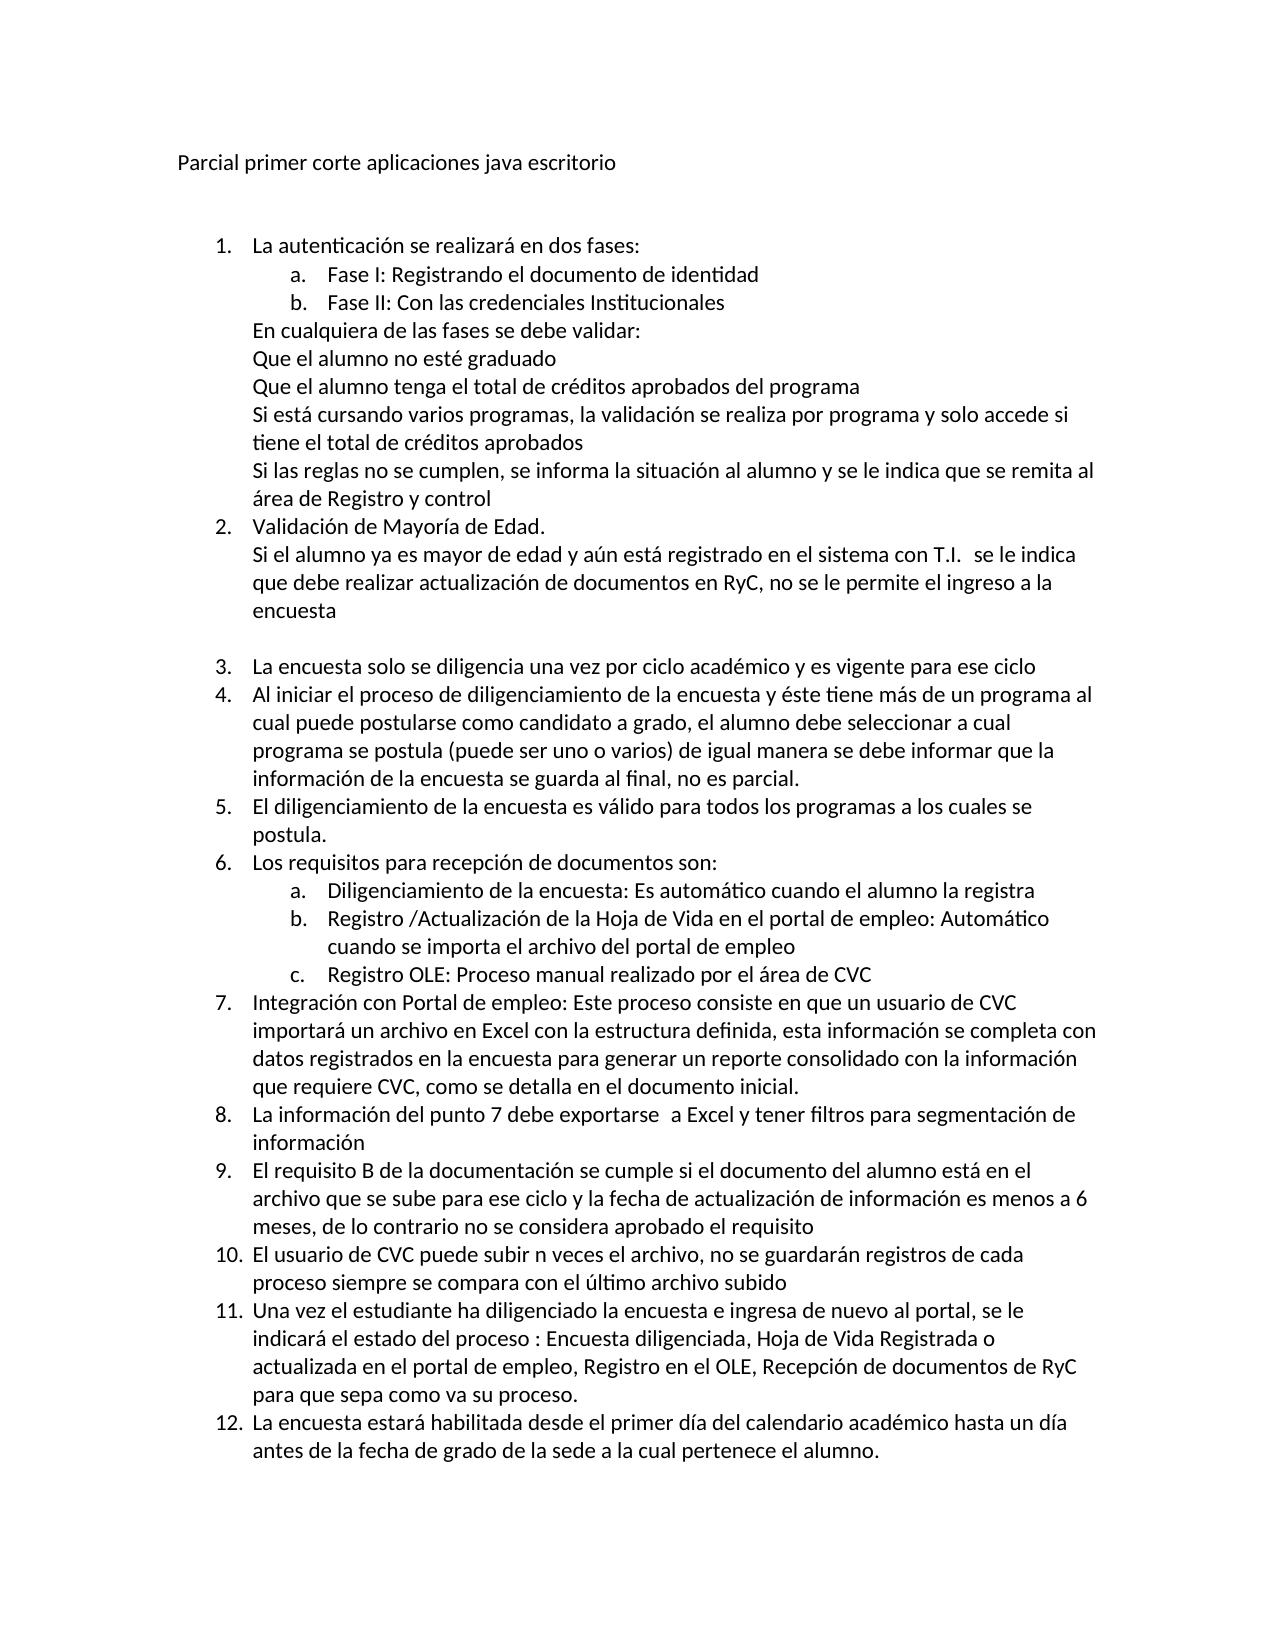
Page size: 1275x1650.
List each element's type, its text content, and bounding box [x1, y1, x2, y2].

list Validación de Mayoría de Edad. [215, 512, 1098, 540]
text Parcial primer corte aplicaciones java escritorio [177, 148, 1098, 176]
list La autenticación se realizará en dos fases: [215, 232, 1098, 260]
list La encuesta solo se diligencia una vez por ciclo académico y es vigente para ese ciclo [215, 652, 1098, 680]
list El usuario de CVC puede subir n veces el archivo, no se guardarán registros de cada proceso siempre se compara con el último archivo subido [215, 1240, 1098, 1296]
text En cualquiera de las fases se debe validar: [252, 316, 1098, 344]
text Si el alumno ya es mayor de edad y aún está registrado en el sistema con T.I. se le indica que debe realizar actualización de documentos en RyC, no se le permite el ingreso a la encuesta [252, 540, 1098, 624]
list Registro /Actualización de la Hoja de Vida en el portal de empleo: Automático cuando se importa el archivo del portal de empleo [290, 904, 1098, 960]
text Si está cursando varios programas, la validación se realiza por programa y solo accede si tiene el total de créditos aprobados [252, 400, 1098, 456]
list El diligenciamiento de la encuesta es válido para todos los programas a los cuales se postula. [215, 792, 1098, 848]
list La información del punto 7 debe exportarse a Excel y tener filtros para segmentación de información [215, 1100, 1098, 1156]
list Fase I: Registrando el documento de identidad [290, 260, 1098, 288]
text Si las reglas no se cumplen, se informa la situación al alumno y se le indica que se remita al área de Registro y control [252, 456, 1098, 512]
text Que el alumno tenga el total de créditos aprobados del programa [252, 372, 1098, 400]
list La encuesta estará habilitada desde el primer día del calendario académico hasta un día antes de la fecha de grado de la sede a la cual pertenece el alumno. [215, 1408, 1098, 1464]
text Que el alumno no esté graduado [252, 344, 1098, 372]
list Integración con Portal de empleo: Este proceso consiste en que un usuario de CVC importará un archivo en Excel con la estructura definida, esta información se completa con datos registrados en la encuesta para generar un reporte consolidado con la información que requiere CVC, como se detalla en el documento inicial. [215, 988, 1098, 1100]
list Registro OLE: Proceso manual realizado por el área de CVC [290, 960, 1098, 988]
list Una vez el estudiante ha diligenciado la encuesta e ingresa de nuevo al portal, se le indicará el estado del proceso : Encuesta diligenciada, Hoja de Vida Registrada o actualizada en el portal de empleo, Registro en el OLE, Recepción de documentos de RyC para que sepa como va su proceso. [215, 1296, 1098, 1408]
list Diligenciamiento de la encuesta: Es automático cuando el alumno la registra [290, 876, 1098, 904]
list El requisito B de la documentación se cumple si el documento del alumno está en el archivo que se sube para ese ciclo y la fecha de actualización de información es menos a 6 meses, de lo contrario no se considera aprobado el requisito [215, 1156, 1098, 1240]
list Fase II: Con las credenciales Institucionales [290, 288, 1098, 316]
list Los requisitos para recepción de documentos son: [215, 848, 1098, 876]
list Al iniciar el proceso de diligenciamiento de la encuesta y éste tiene más de un programa al cual puede postularse como candidato a grado, el alumno debe seleccionar a cual programa se postula (puede ser uno o varios) de igual manera se debe informar que la información de la encuesta se guarda al final, no es parcial. [215, 680, 1098, 792]
